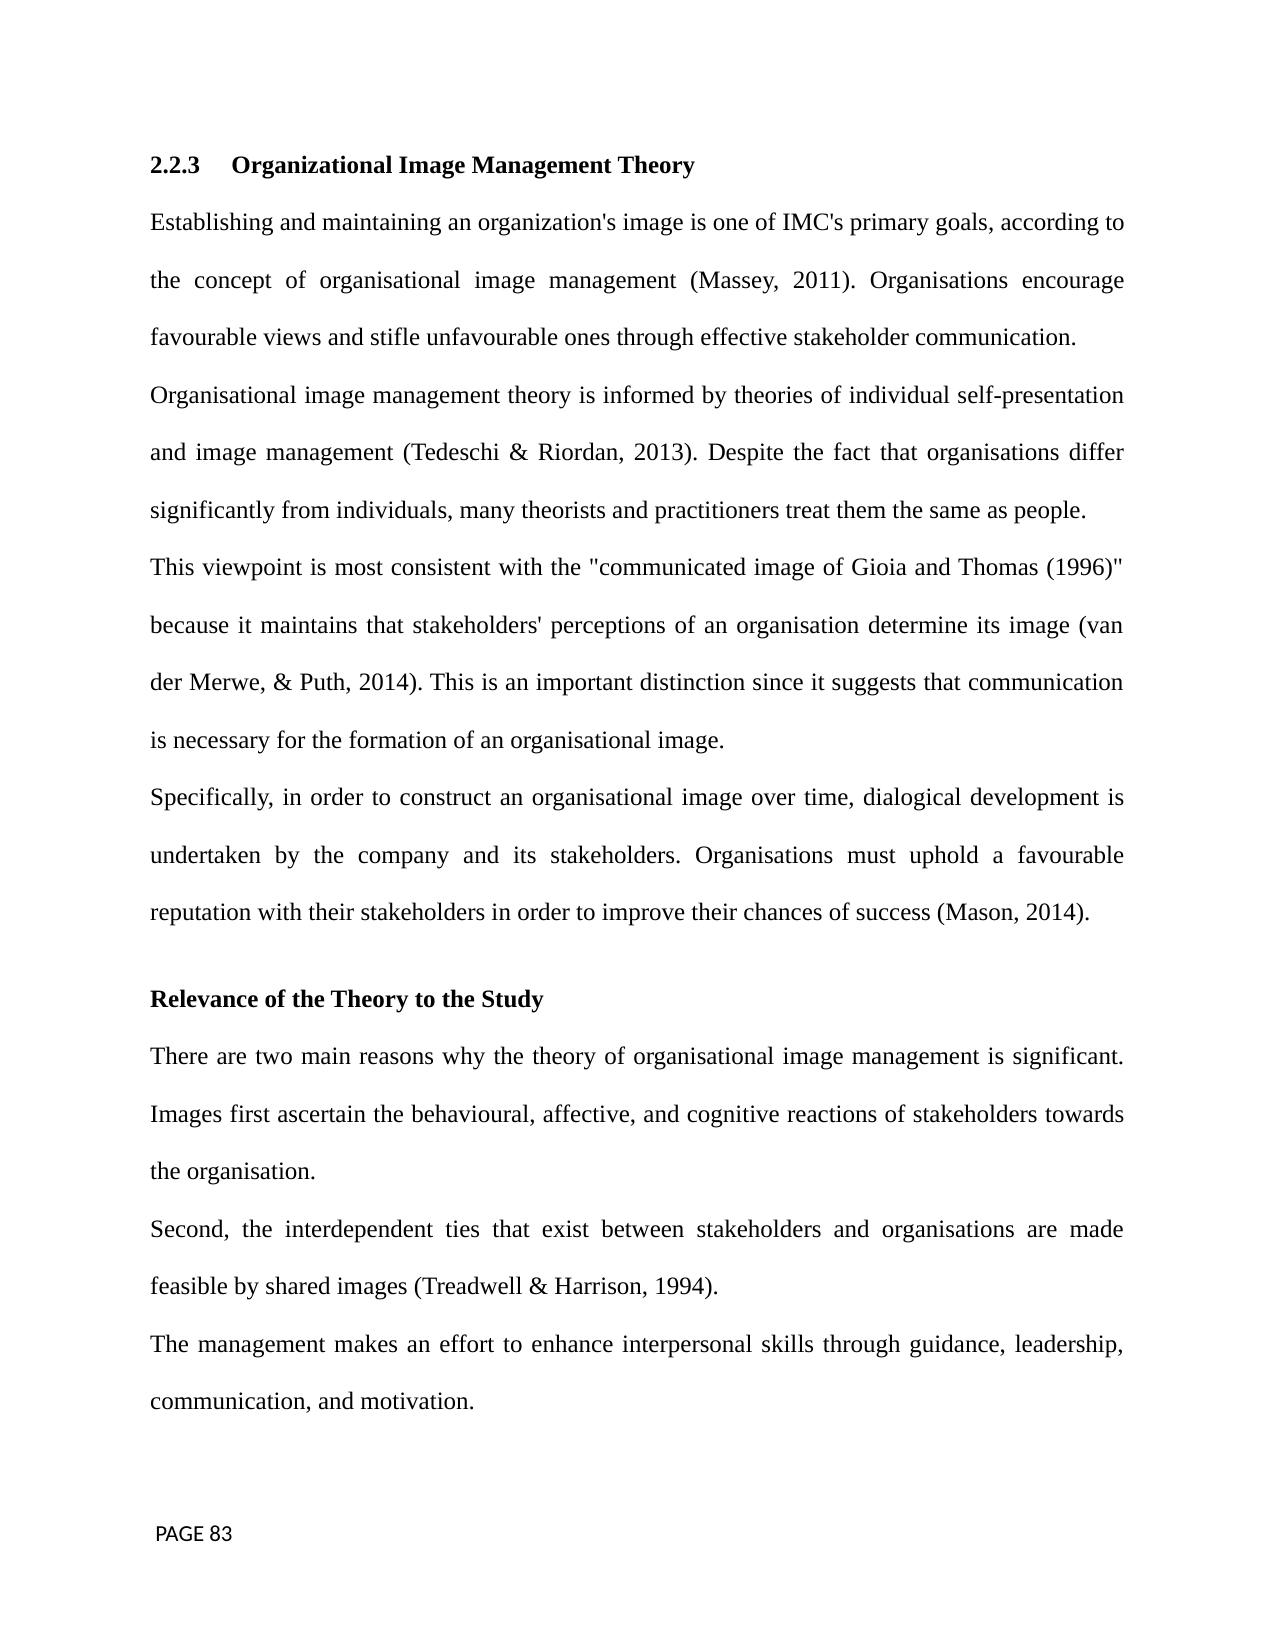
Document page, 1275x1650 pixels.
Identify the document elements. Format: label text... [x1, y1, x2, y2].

text This viewpoint is most consistent with the "communicated image of Gioia and Thomas (1996)" because it maintains that stakeholders' perceptions of an organisation determine its image (van der Merwe, & Puth, 2014). This is an important distinction since it suggests that communication is necessary for the formation of an organisational image. [150, 552, 1125, 754]
text Establishing and maintaining an organization's image is one of IMC's primary goals, according to the concept of organisational image management (Massey, 2011). Organisations encourage favourable views and stifle unfavourable ones through effective stakeholder communication. [150, 207, 1125, 351]
text Organisational image management theory is informed by theories of individual self-presentation and image management (Tedeschi & Riordan, 2013). Despite the fact that organisations differ significantly from individuals, many theorists and practitioners treat them the same as people. [150, 380, 1125, 524]
text There are two main reasons why the theory of organisational image management is significant. Images first ascertain the behavioural, affective, and cognitive reactions of stakeholders towards the organisation. [150, 1041, 1125, 1185]
text The management makes an effort to enhance interpersonal skills through guidance, leadership, communication, and motivation. [150, 1329, 1125, 1415]
text 2.2.3 Organizational Image Management Theory [150, 150, 1125, 179]
text Second, the interdependent ties that exist between stakeholders and organisations are made feasible by shared images (Treadwell & Harrison, 1994). [150, 1214, 1125, 1300]
text Specifically, in order to construct an organisational image over time, dialogical development is undertaken by the company and its stakeholders. Organisations must uphold a favourable reputation with their stakeholders in order to improve their chances of success (Mason, 2014). [150, 782, 1125, 926]
text Relevance of the Theory to the Study [150, 984, 1125, 1012]
